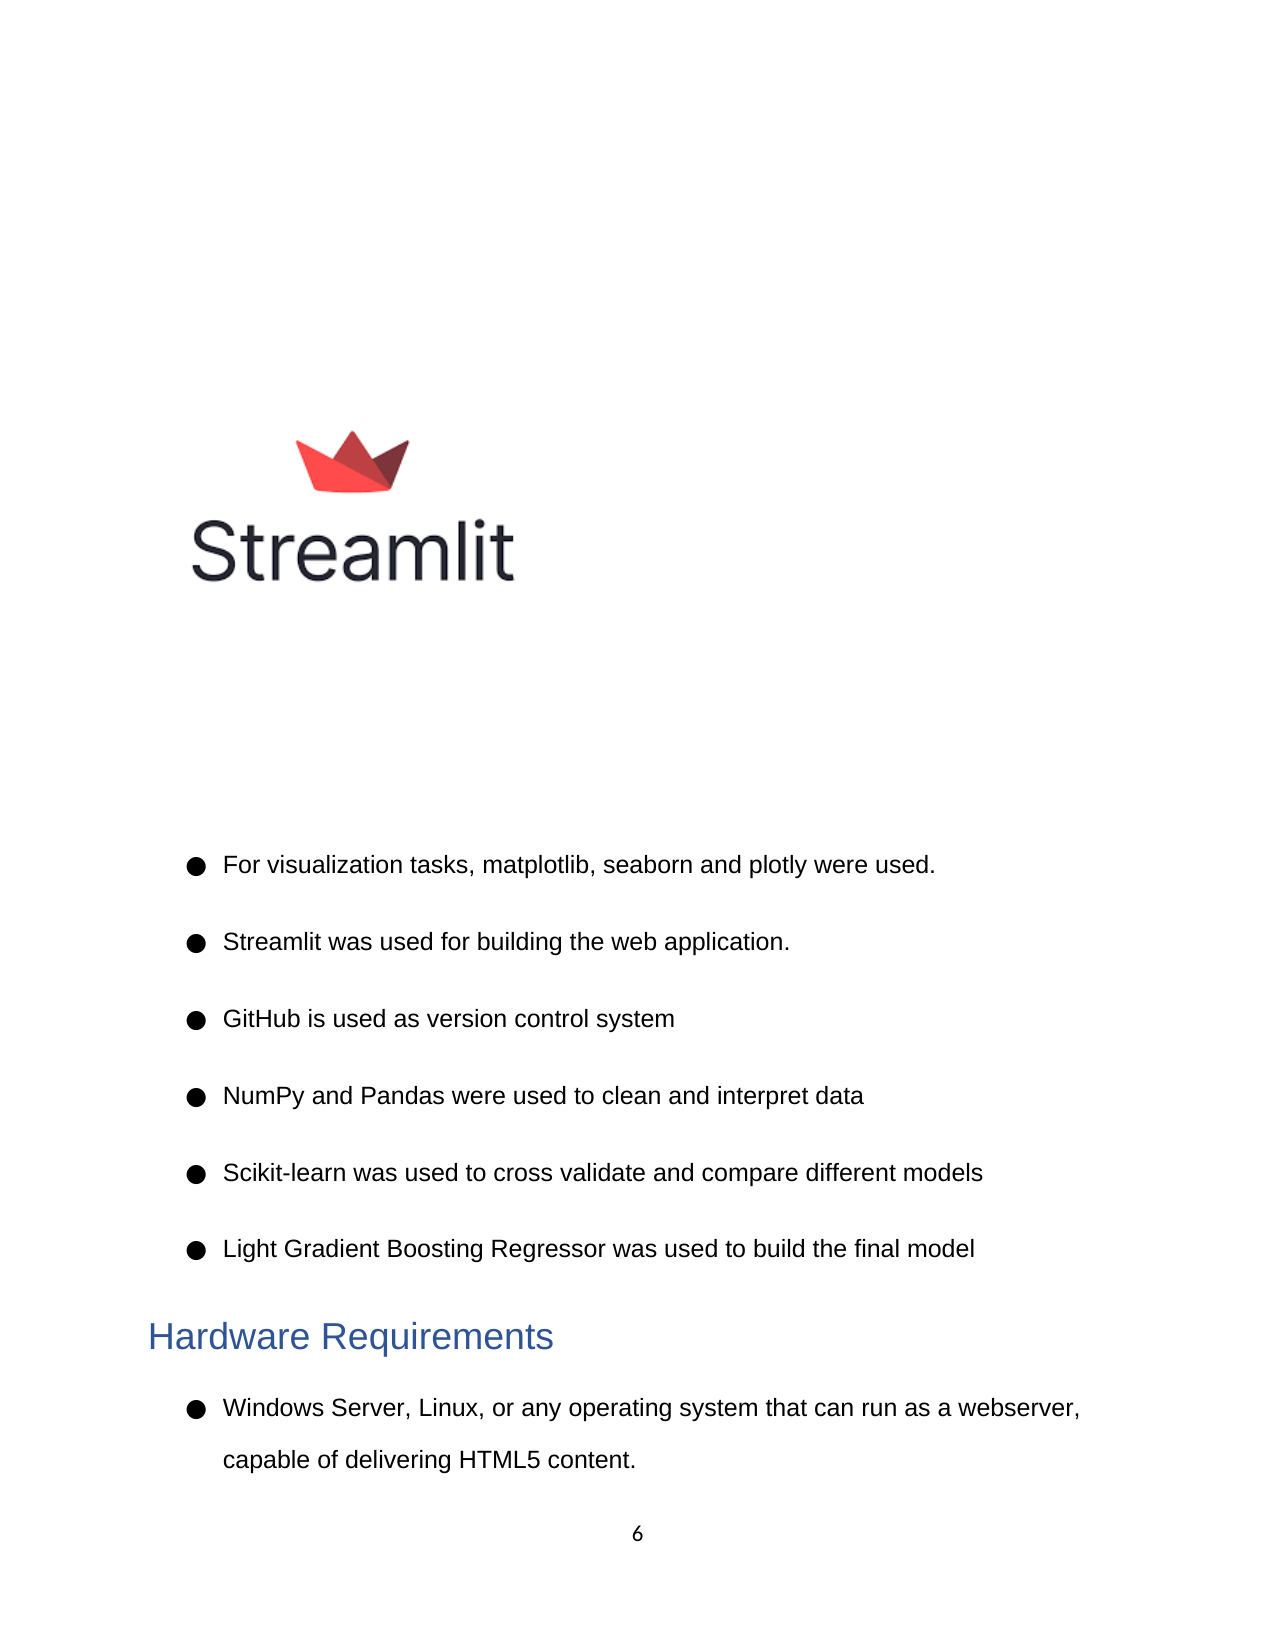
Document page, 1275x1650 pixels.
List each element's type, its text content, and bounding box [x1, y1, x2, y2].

list GitHub is used as version control system [185, 990, 1127, 1042]
list Scikit-learn was used to cross validate and compare different models [185, 1144, 1127, 1195]
list NumPy and Pandas were used to clean and interpret data [185, 1067, 1127, 1118]
list Light Gradient Boosting Regressor was used to build the final model [185, 1221, 1127, 1272]
list Windows Server, Linux, or any operating system that can run as a webserver, capable of delivering HTML5 content. [185, 1379, 1127, 1473]
picture [147, 386, 558, 627]
list Streamlit was used for building the web application. [185, 913, 1127, 965]
list For visualization tasks, matplotlib, seaborn and plotly were used. [185, 837, 1127, 888]
subtitle Hardware Requirements [148, 1314, 1127, 1358]
